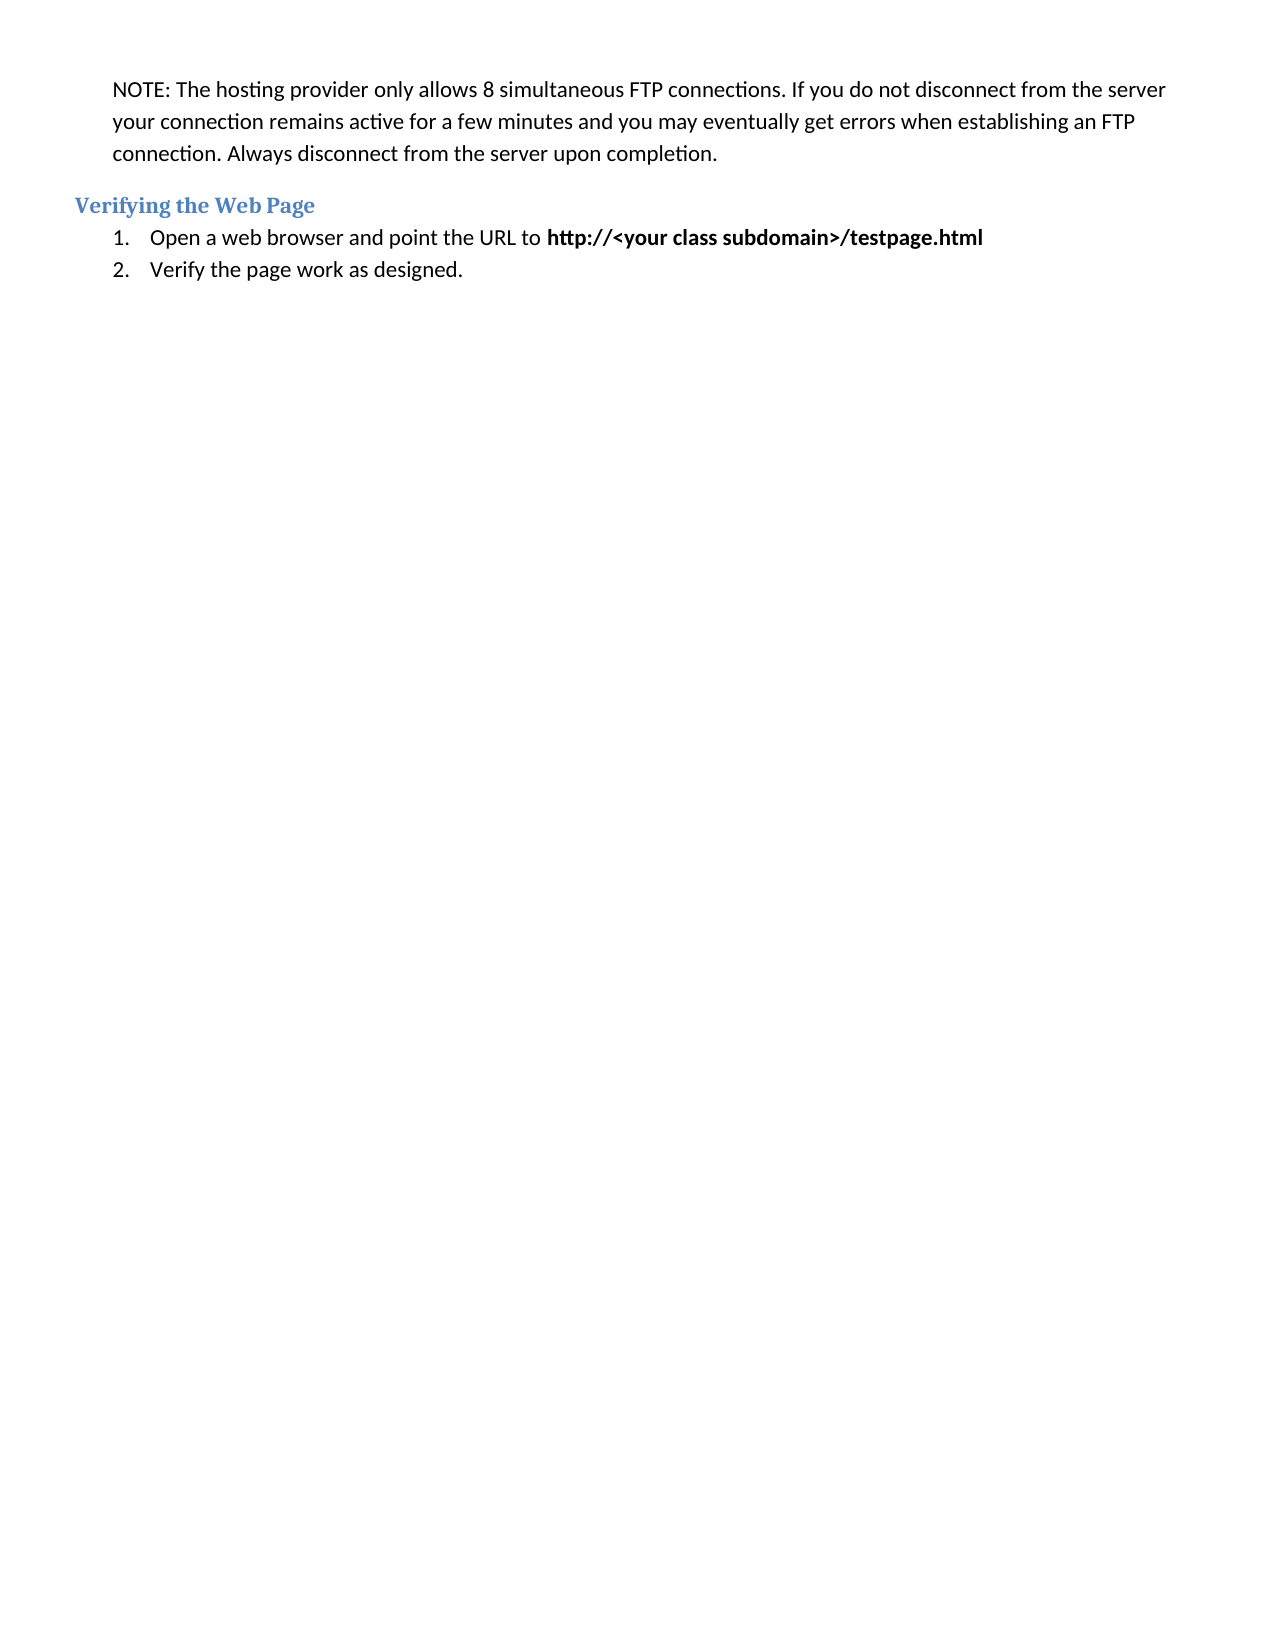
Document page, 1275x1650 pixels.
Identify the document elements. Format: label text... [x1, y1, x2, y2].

list Open a web browser and point the URL to http://<your class subdomain>/testpage.html [112, 223, 1200, 251]
list Verify the page work as designed. [112, 255, 1200, 283]
subtitle Verifying the Web Page [75, 192, 1200, 219]
text NOTE: The hosting provider only allows 8 simultaneous FTP connections. If you do not disconnect from the server your connection remains active for a few minutes and you may eventually get errors when establishing an FTP connection. Always disconnect from the server upon completion. [112, 75, 1200, 167]
